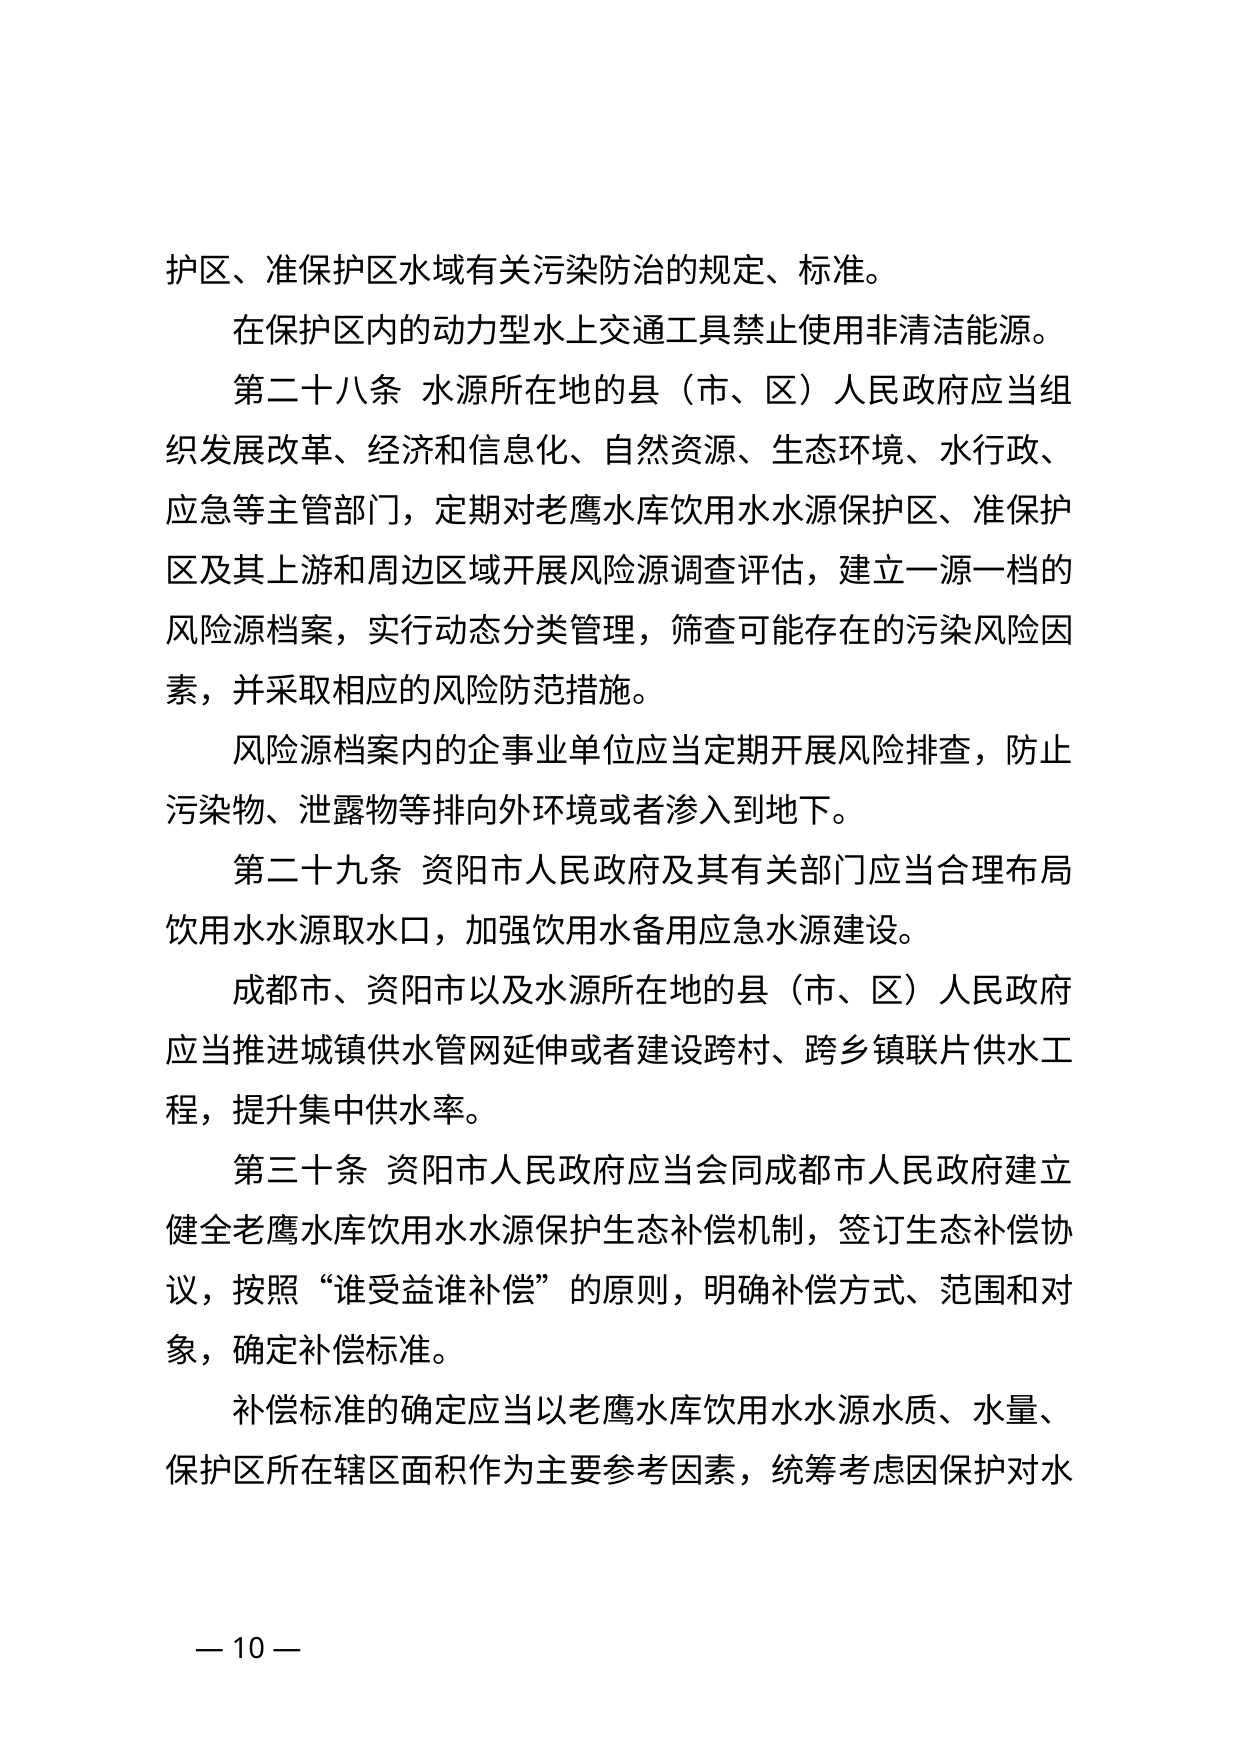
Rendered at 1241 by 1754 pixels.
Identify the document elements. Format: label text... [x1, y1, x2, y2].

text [165, 235, 1075, 295]
text 在保护区内的动力型水上交通工具禁止使用非清洁能源。 [165, 295, 1075, 355]
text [165, 1375, 1075, 1495]
text 成都市、资阳市以及水源所在地的县（市、区）人民政府应当推进城镇供水管网延伸或者建设跨村、跨乡镇联片供水工程，提升集中供水率。 [165, 955, 1075, 1135]
text 第二十九条 资阳市人民政府及其有关部门应当合理布局饮用水水源取水口，加强饮用水备用应急水源建设。 [165, 835, 1075, 955]
text 第二十八条 水源所在地的县（市、区）人民政府应当组织发展改革、经济和信息化、自然资源、生态环境、水行政、应急等主管部门，定期对老鹰水库饮用水水源保护区、准保护区及其上游和周边区域开展风险源调查评估，建立一源一档的风险源档案，实行动态分类管理，筛查可能存在的污染风险因素，并采取相应的风险防范措施。 [165, 355, 1075, 715]
text 第三十条 资阳市人民政府应当会同成都市人民政府建立健全老鹰水库饮用水水源保护生态补偿机制，签订生态补偿协议，按照“谁受益谁补偿”的原则，明确补偿方式、范围和对象，确定补偿标准。 [165, 1135, 1075, 1375]
text 风险源档案内的企事业单位应当定期开展风险排查，防止污染物、泄露物等排向外环境或者渗入到地下。 [165, 715, 1075, 835]
